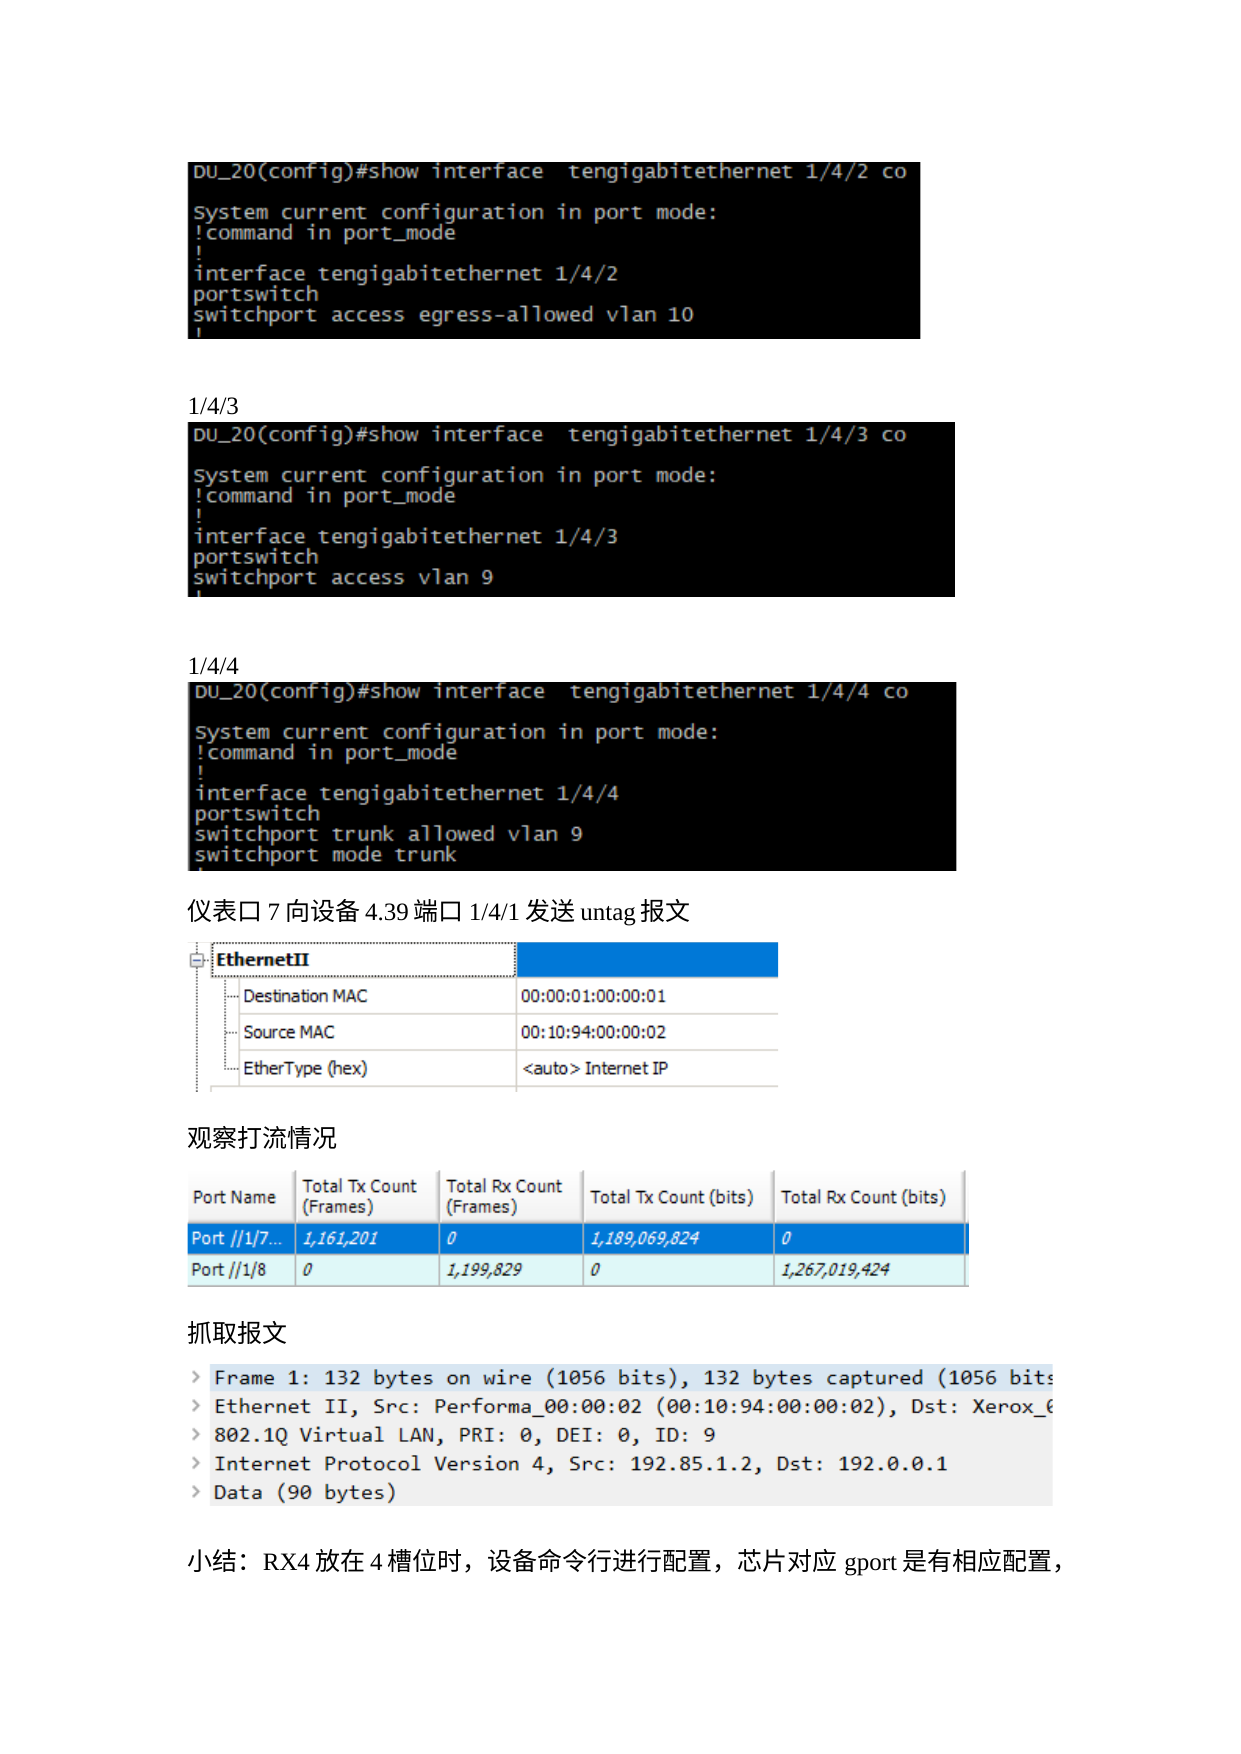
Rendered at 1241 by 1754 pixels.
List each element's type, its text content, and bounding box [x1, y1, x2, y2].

picture [187, 942, 779, 1092]
picture [187, 1169, 969, 1287]
text 1/4/3 [187, 389, 1053, 422]
text 观察打流情况 [187, 1104, 1053, 1169]
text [187, 1527, 1053, 1592]
text 1/4/4 [187, 649, 1053, 682]
text 仪表口7向设备4.39端口1/4/1发送untag报文 [187, 877, 1053, 942]
picture [187, 1364, 1053, 1506]
picture [187, 422, 955, 597]
picture [187, 162, 921, 339]
text 抓取报文 [187, 1299, 1053, 1364]
picture [187, 682, 957, 871]
